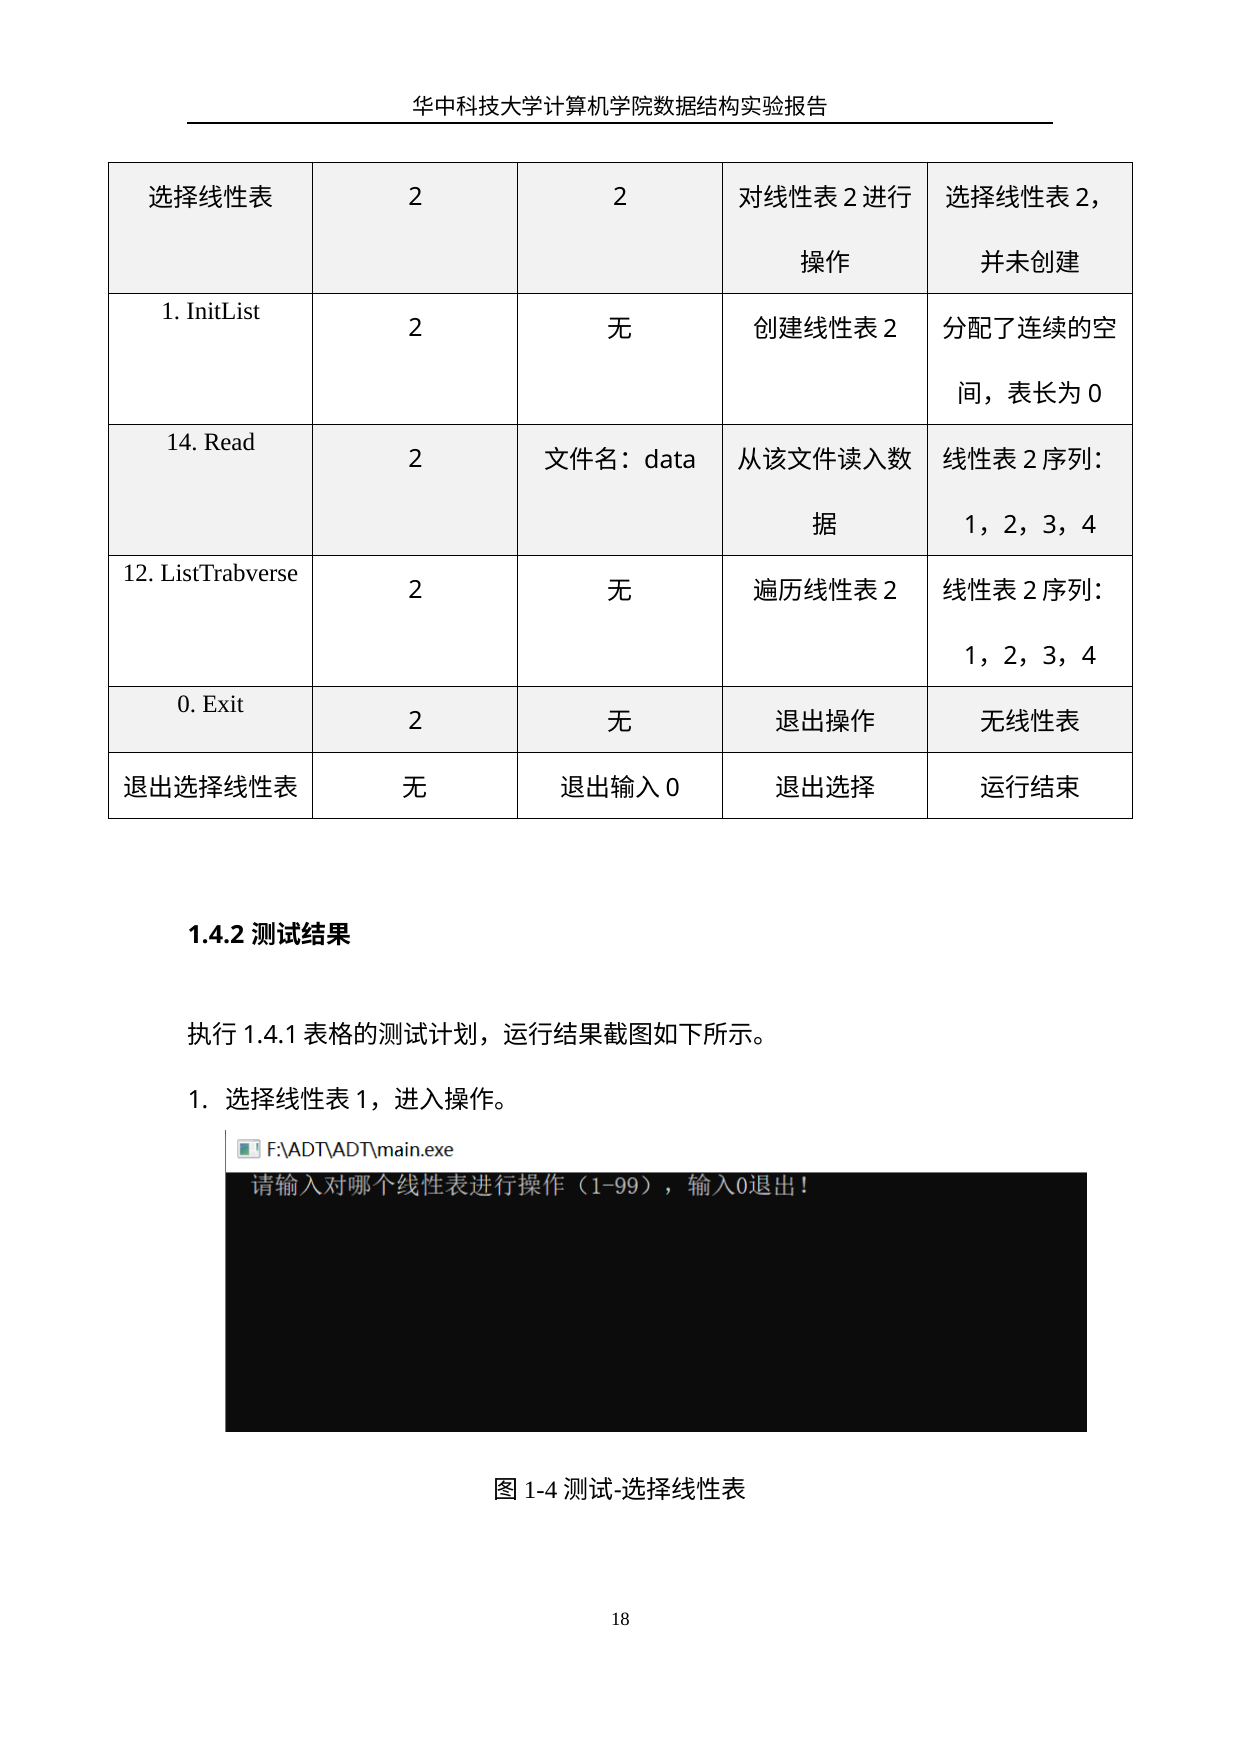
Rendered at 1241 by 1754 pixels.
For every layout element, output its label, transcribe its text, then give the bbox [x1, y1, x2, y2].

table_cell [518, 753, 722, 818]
list 选择线性表1，进入操作。 [187, 1065, 1053, 1130]
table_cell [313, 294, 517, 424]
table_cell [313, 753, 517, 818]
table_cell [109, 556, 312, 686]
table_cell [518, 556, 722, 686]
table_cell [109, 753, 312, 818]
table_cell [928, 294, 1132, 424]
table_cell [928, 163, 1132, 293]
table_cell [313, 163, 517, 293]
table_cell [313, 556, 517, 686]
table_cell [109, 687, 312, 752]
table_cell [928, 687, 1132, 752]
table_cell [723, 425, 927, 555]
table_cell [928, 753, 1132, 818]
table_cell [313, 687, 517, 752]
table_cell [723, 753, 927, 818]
text 图1-4 测试-选择线性表 [187, 1455, 1053, 1520]
picture [224, 1130, 1087, 1432]
text 执行1.4.1表格的测试计划，运行结果截图如下所示。 [187, 1000, 1053, 1065]
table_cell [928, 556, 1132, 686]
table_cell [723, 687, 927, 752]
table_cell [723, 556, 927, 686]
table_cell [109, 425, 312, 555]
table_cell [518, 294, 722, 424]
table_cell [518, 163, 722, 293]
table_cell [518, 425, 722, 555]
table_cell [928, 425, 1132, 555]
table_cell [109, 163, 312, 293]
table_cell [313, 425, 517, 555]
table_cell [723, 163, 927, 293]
text 1.4.2 测试结果 [187, 901, 1053, 966]
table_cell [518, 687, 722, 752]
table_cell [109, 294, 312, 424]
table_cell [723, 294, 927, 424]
